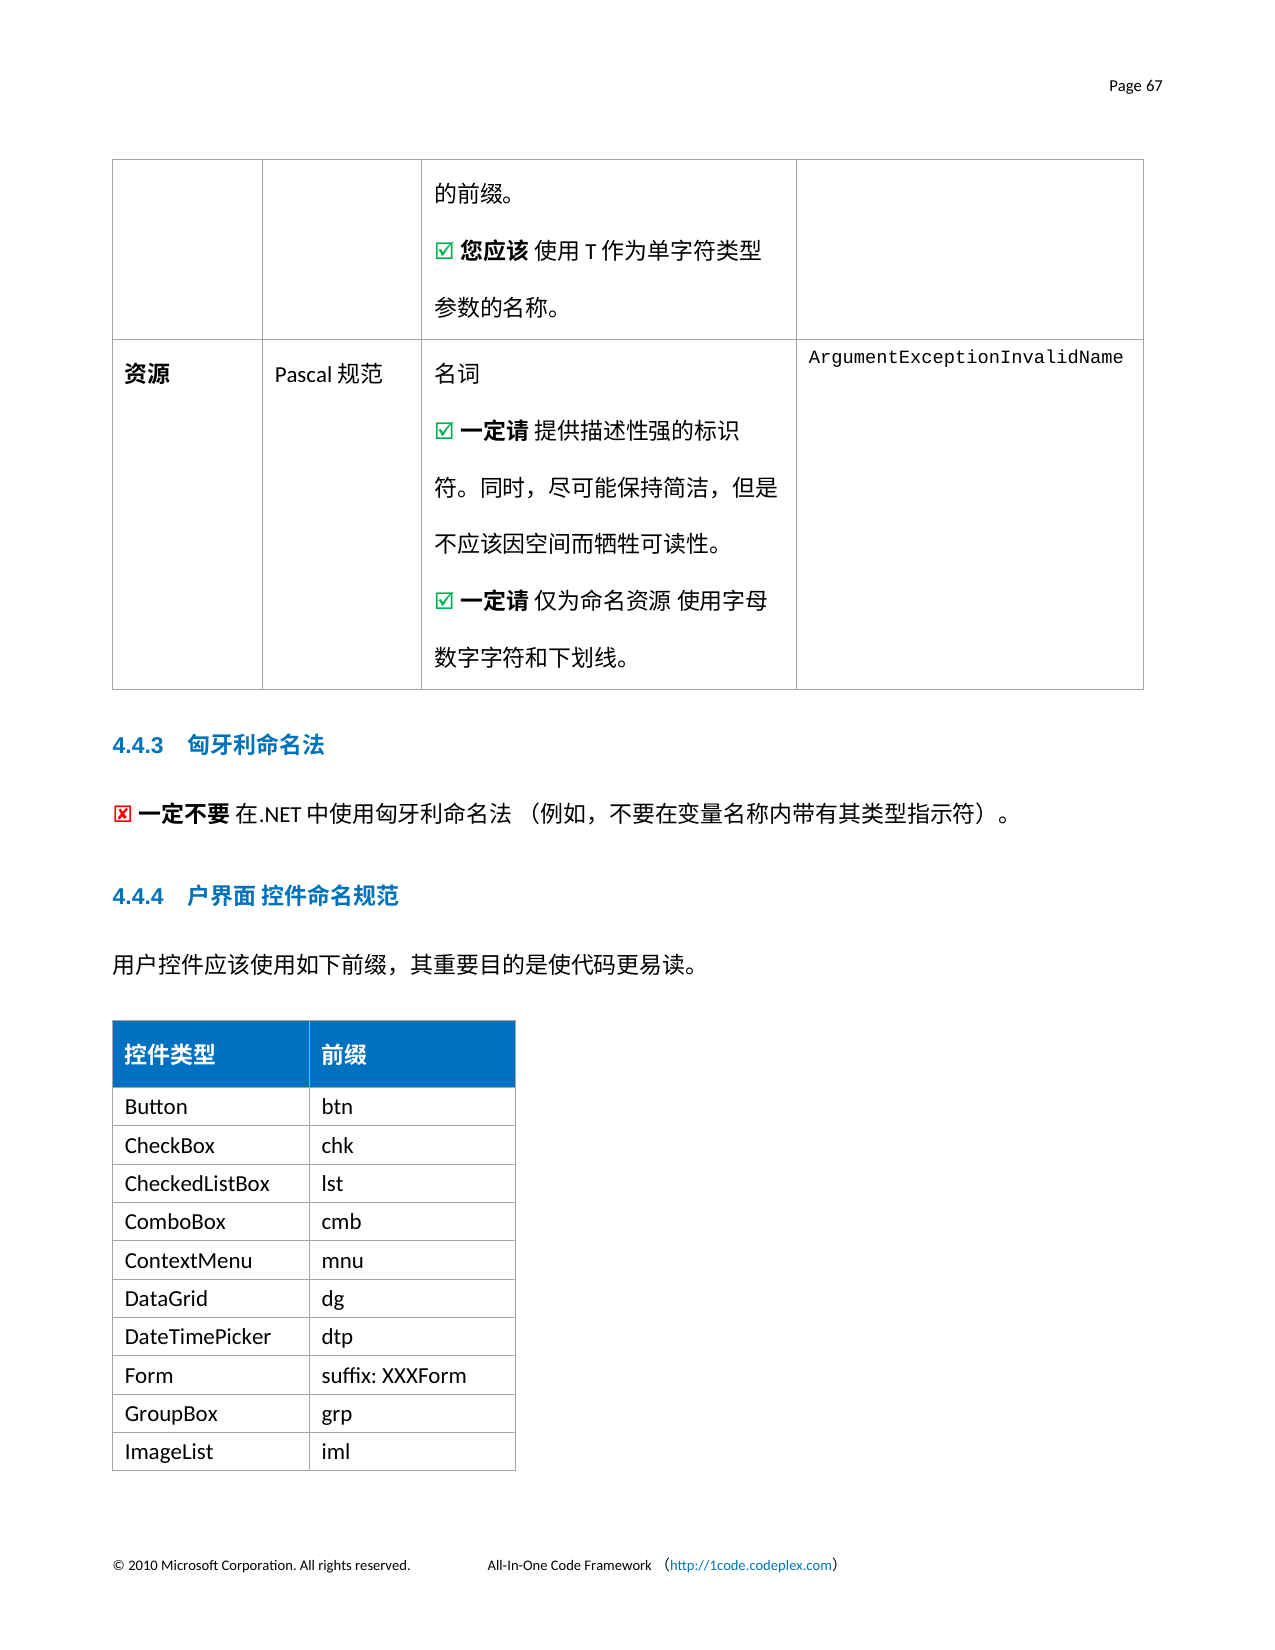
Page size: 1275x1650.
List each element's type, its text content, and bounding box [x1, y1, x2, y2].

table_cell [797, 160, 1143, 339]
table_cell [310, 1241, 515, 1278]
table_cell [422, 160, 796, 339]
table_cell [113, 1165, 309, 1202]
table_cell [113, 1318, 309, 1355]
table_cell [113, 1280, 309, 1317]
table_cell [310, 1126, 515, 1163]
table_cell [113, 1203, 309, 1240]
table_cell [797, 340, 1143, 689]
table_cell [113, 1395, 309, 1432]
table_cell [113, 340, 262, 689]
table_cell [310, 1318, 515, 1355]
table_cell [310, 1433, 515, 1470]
subtitle 户界面 控件命名规范 [112, 866, 1162, 923]
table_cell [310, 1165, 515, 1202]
text 用户控件应该使用如下前缀，其重要目的是使代码更易读。 [112, 935, 1162, 992]
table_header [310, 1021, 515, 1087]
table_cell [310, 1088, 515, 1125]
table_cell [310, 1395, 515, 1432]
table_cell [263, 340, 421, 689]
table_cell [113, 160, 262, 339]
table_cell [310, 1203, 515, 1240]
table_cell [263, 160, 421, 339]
subtitle 匈牙利命名法 [112, 715, 1162, 772]
text 一定不要 在.NET中使用匈牙利命名法 （例如，不要在变量名称内带有其类型指示符）。 [112, 784, 1162, 841]
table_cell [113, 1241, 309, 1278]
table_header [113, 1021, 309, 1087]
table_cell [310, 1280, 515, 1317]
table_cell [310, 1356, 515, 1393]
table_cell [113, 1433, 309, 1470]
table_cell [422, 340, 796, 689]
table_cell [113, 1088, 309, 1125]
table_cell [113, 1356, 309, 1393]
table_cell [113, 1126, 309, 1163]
